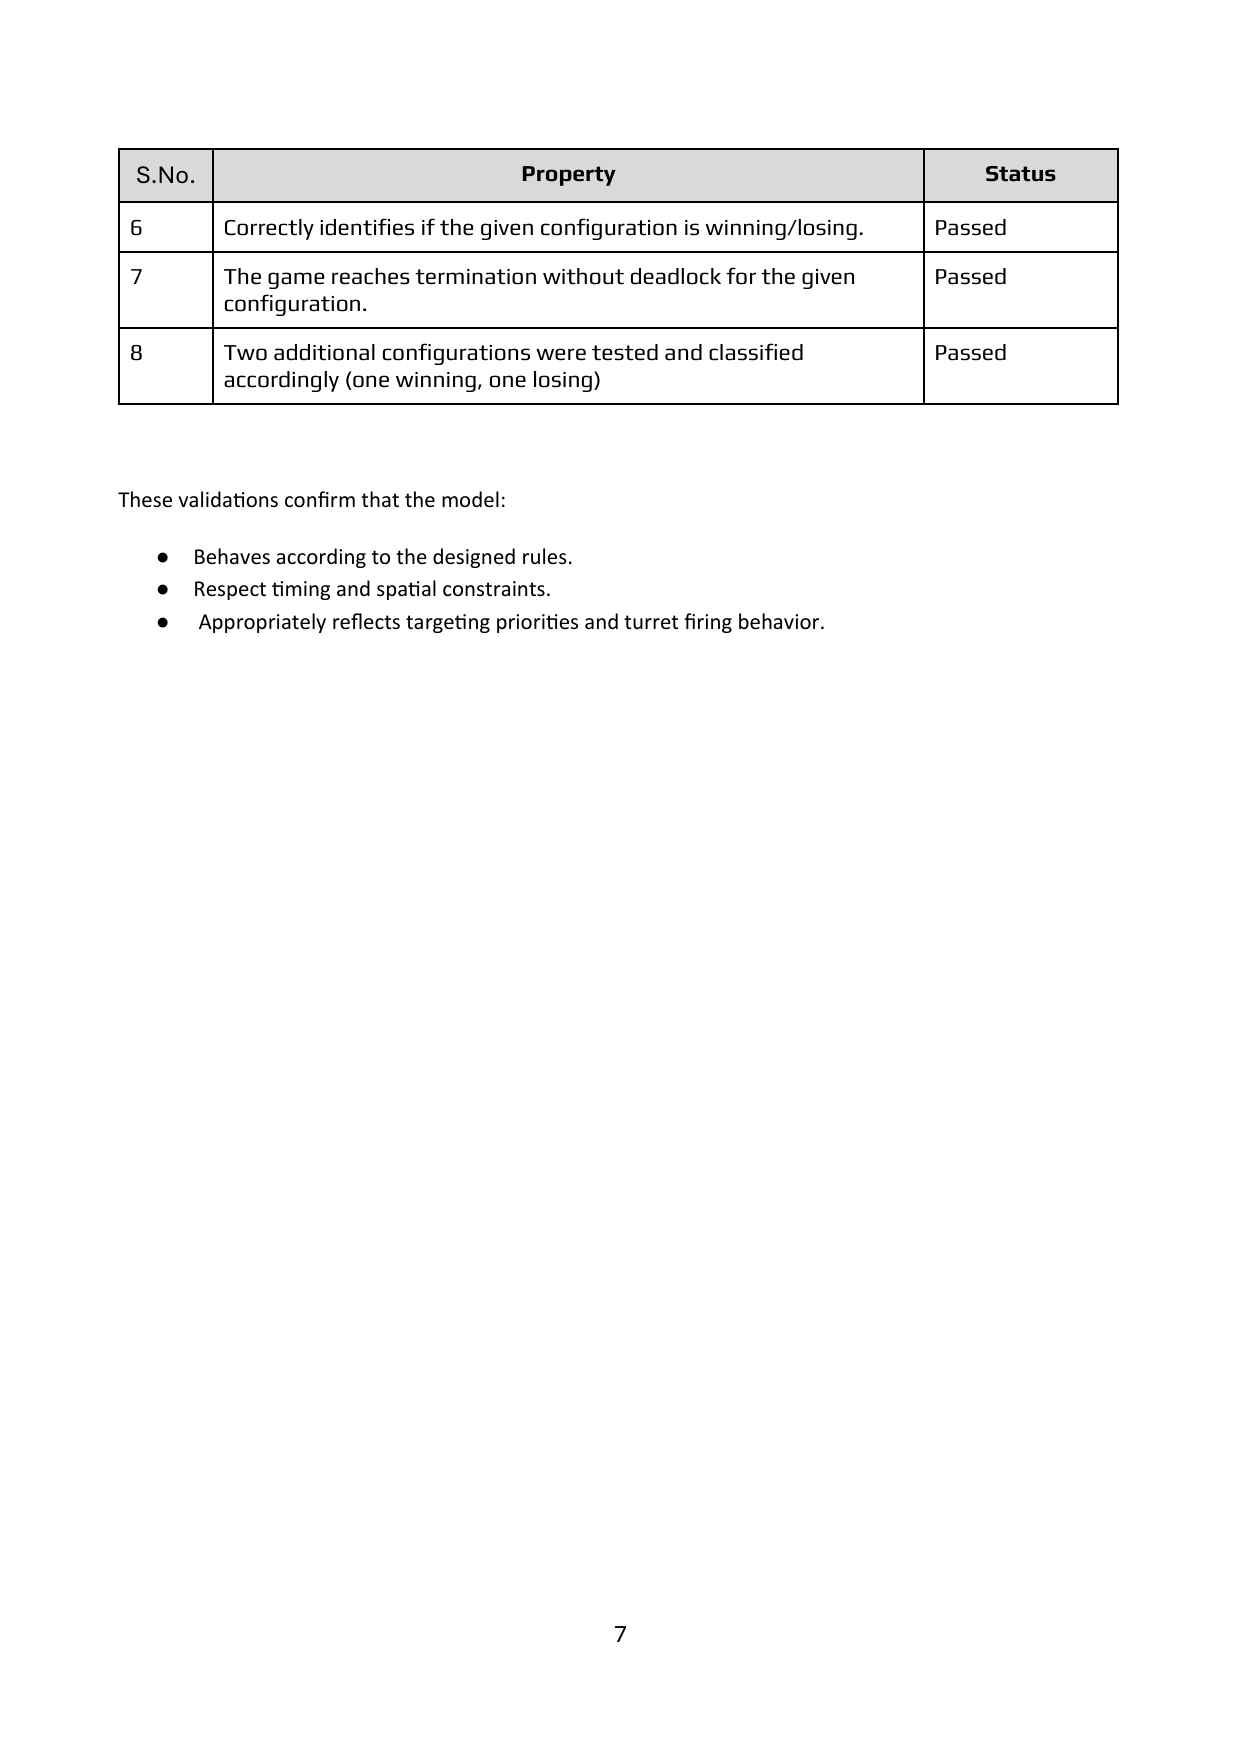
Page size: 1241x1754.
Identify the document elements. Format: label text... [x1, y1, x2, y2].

text These validations confirm that the model: [118, 485, 1122, 513]
list Behaves according to the designed rules. [156, 542, 1122, 570]
list Respect timing and spatial constraints. [156, 574, 1122, 603]
list Appropriately reflects targeting priorities and turret firing behavior. [156, 607, 1122, 635]
